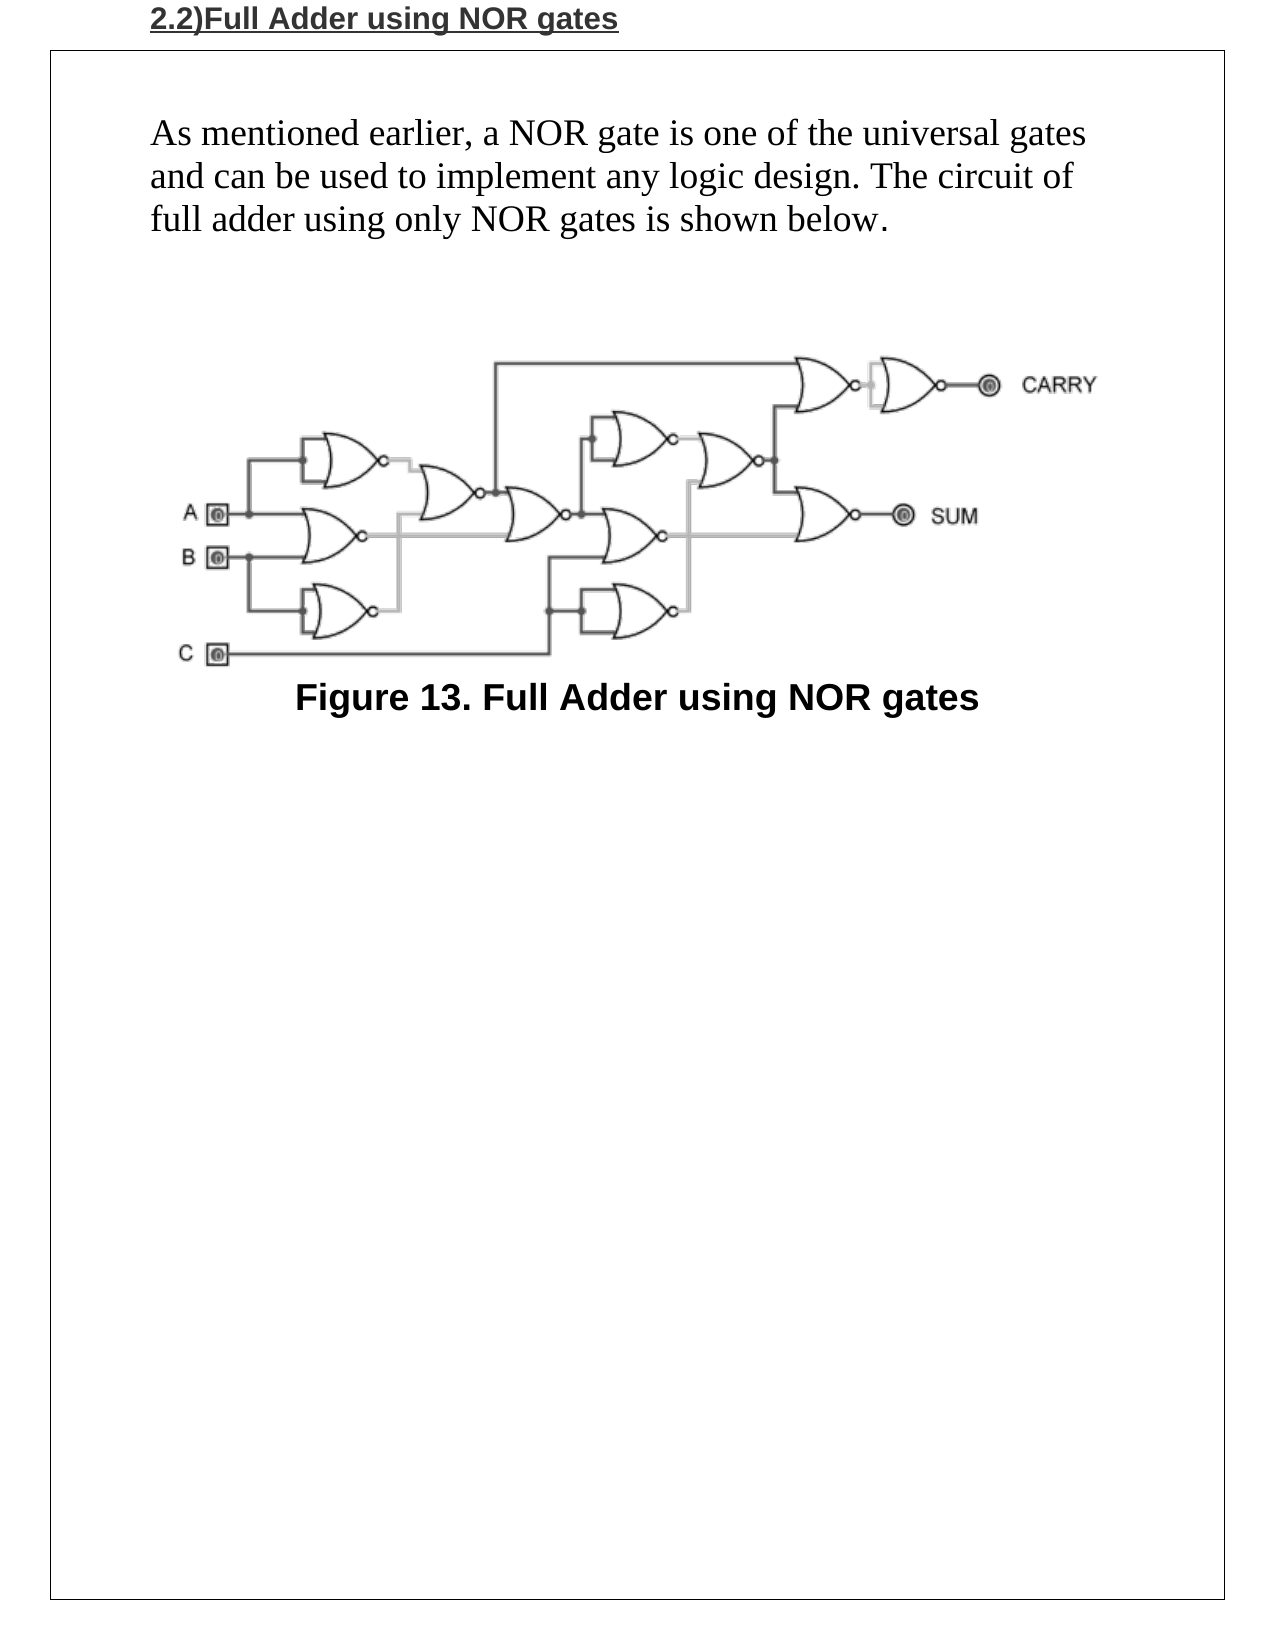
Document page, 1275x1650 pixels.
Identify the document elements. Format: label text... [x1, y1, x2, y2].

text As mentioned earlier, a NOR gate is one of the universal gates and can be used to implement any logic design. The circuit of full adder using only NOR gates is shown below. [150, 67, 1125, 240]
picture [169, 354, 1107, 676]
text 2.2)Full Adder using NOR gates [150, 0, 1125, 36]
